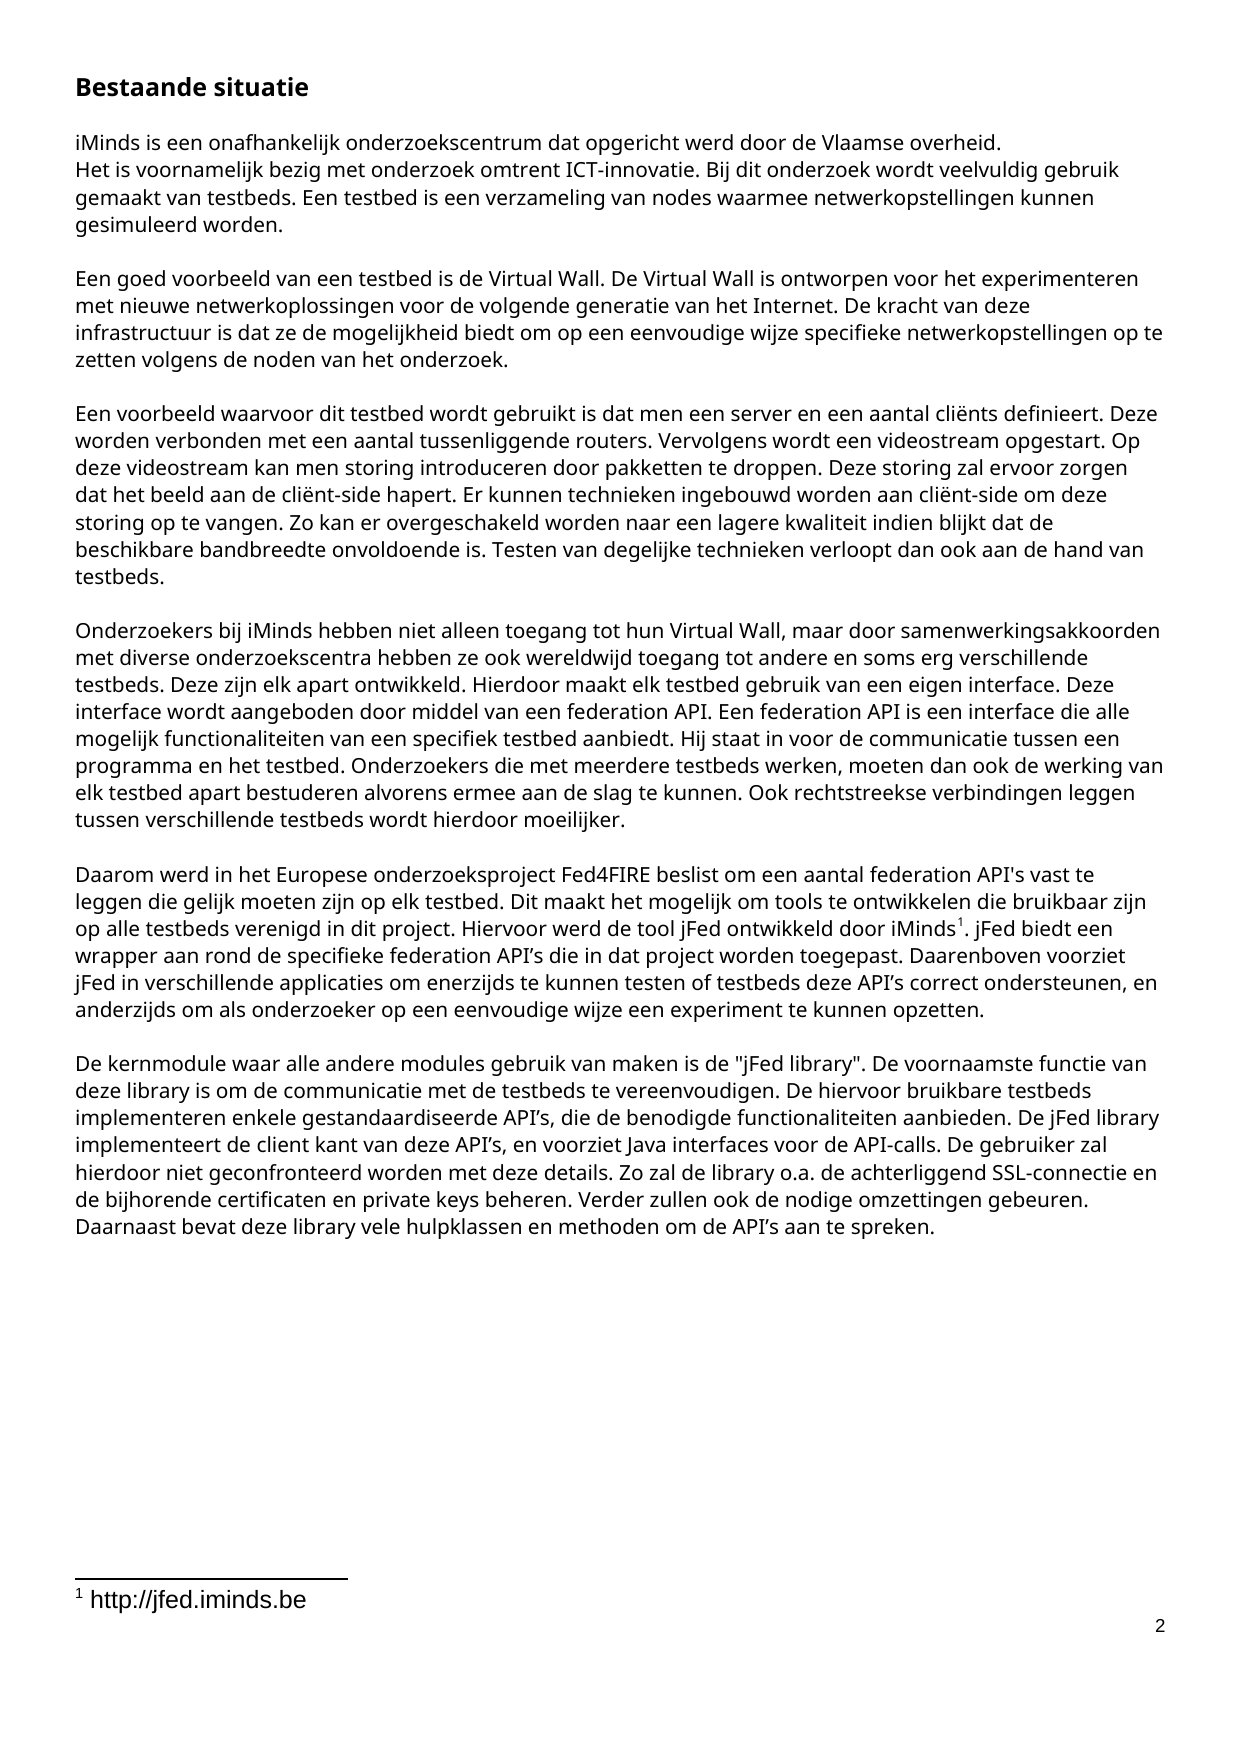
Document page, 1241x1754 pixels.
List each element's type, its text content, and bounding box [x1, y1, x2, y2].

text Bestaande situatie [75, 75, 1165, 102]
text Daarom werd in het Europese onderzoeksproject Fed4FIRE beslist om een aantal federation API's vast te leggen die gelijk moeten zijn op elk testbed. Dit maakt het mogelijk om tools te ontwikkelen die bruikbaar zijn op alle testbeds verenigd in dit project. Hiervoor werd de tool jFed ontwikkeld door iMinds. jFed biedt een wrapper aan rond de specifieke federation API’s die in dat project worden toegepast. Daarenboven voorziet jFed in verschillende applicaties om enerzijds te kunnen testen of testbeds deze API’s correct ondersteunen, en anderzijds om als onderzoeker op een eenvoudige wijze een experiment te kunnen opzetten. [75, 860, 1165, 1050]
text iMinds is een onafhankelijk onderzoekscentrum dat opgericht werd door de Vlaamse overheid. Het is voornamelijk bezig met onderzoek omtrent ICT-innovatie. Bij dit onderzoek wordt veelvuldig gebruik gemaakt van testbeds. Een testbed is een verzameling van nodes waarmee netwerkopstellingen kunnen gesimuleerd worden. [75, 129, 1165, 237]
text De kernmodule waar alle andere modules gebruik van maken is de "jFed library". De voornaamste functie van deze library is om de communicatie met de testbeds te vereenvoudigen. De hiervoor bruikbare testbeds implementeren enkele gestandaardiseerde API’s, die de benodigde functionaliteiten aanbieden. De jFed library implementeert de client kant van deze API’s, en voorziet Java interfaces voor de API-calls. De gebruiker zal hierdoor niet geconfronteerd worden met deze details. Zo zal de library o.a. de achterliggend SSL-connectie en de bijhorende certificaten en private keys beheren. Verder zullen ook de nodige omzettingen gebeuren. Daarnaast bevat deze library vele hulpklassen en methoden om de API’s aan te spreken. [75, 1050, 1165, 1239]
text Een goed voorbeeld van een testbed is de Virtual Wall. De Virtual Wall is ontworpen voor het experimenteren met nieuwe netwerkoplossingen voor de volgende generatie van het Internet. De kracht van deze infrastructuur is dat ze de mogelijkheid biedt om op een eenvoudige wijze specifieke netwerkopstellingen op te zetten volgens de noden van het onderzoek. [75, 264, 1165, 373]
text Een voorbeeld waarvoor dit testbed wordt gebruikt is dat men een server en een aantal cliënts definieert. Deze worden verbonden met een aantal tussenliggende routers. Vervolgens wordt een videostream opgestart. Op deze videostream kan men storing introduceren door pakketten te droppen. Deze storing zal ervoor zorgen dat het beeld aan de cliënt-side hapert. Er kunnen technieken ingebouwd worden aan cliënt-side om deze storing op te vangen. Zo kan er overgeschakeld worden naar een lagere kwaliteit indien blijkt dat de beschikbare bandbreedte onvoldoende is. Testen van degelijke technieken verloopt dan ook aan de hand van testbeds. [75, 373, 1165, 589]
text Onderzoekers bij iMinds hebben niet alleen toegang tot hun Virtual Wall, maar door samenwerkingsakkoorden met diverse onderzoekscentra hebben ze ook wereldwijd toegang tot andere en soms erg verschillende testbeds. Deze zijn elk apart ontwikkeld. Hierdoor maakt elk testbed gebruik van een eigen interface. Deze interface wordt aangeboden door middel van een federation API. Een federation API is een interface die alle mogelijk functionaliteiten van een specifiek testbed aanbiedt. Hij staat in voor de communicatie tussen een programma en het testbed. Onderzoekers die met meerdere testbeds werken, moeten dan ook de werking van elk testbed apart bestuderen alvorens ermee aan de slag te kunnen. Ook rechtstreekse verbindingen leggen tussen verschillende testbeds wordt hierdoor moeilijker. [75, 617, 1165, 833]
